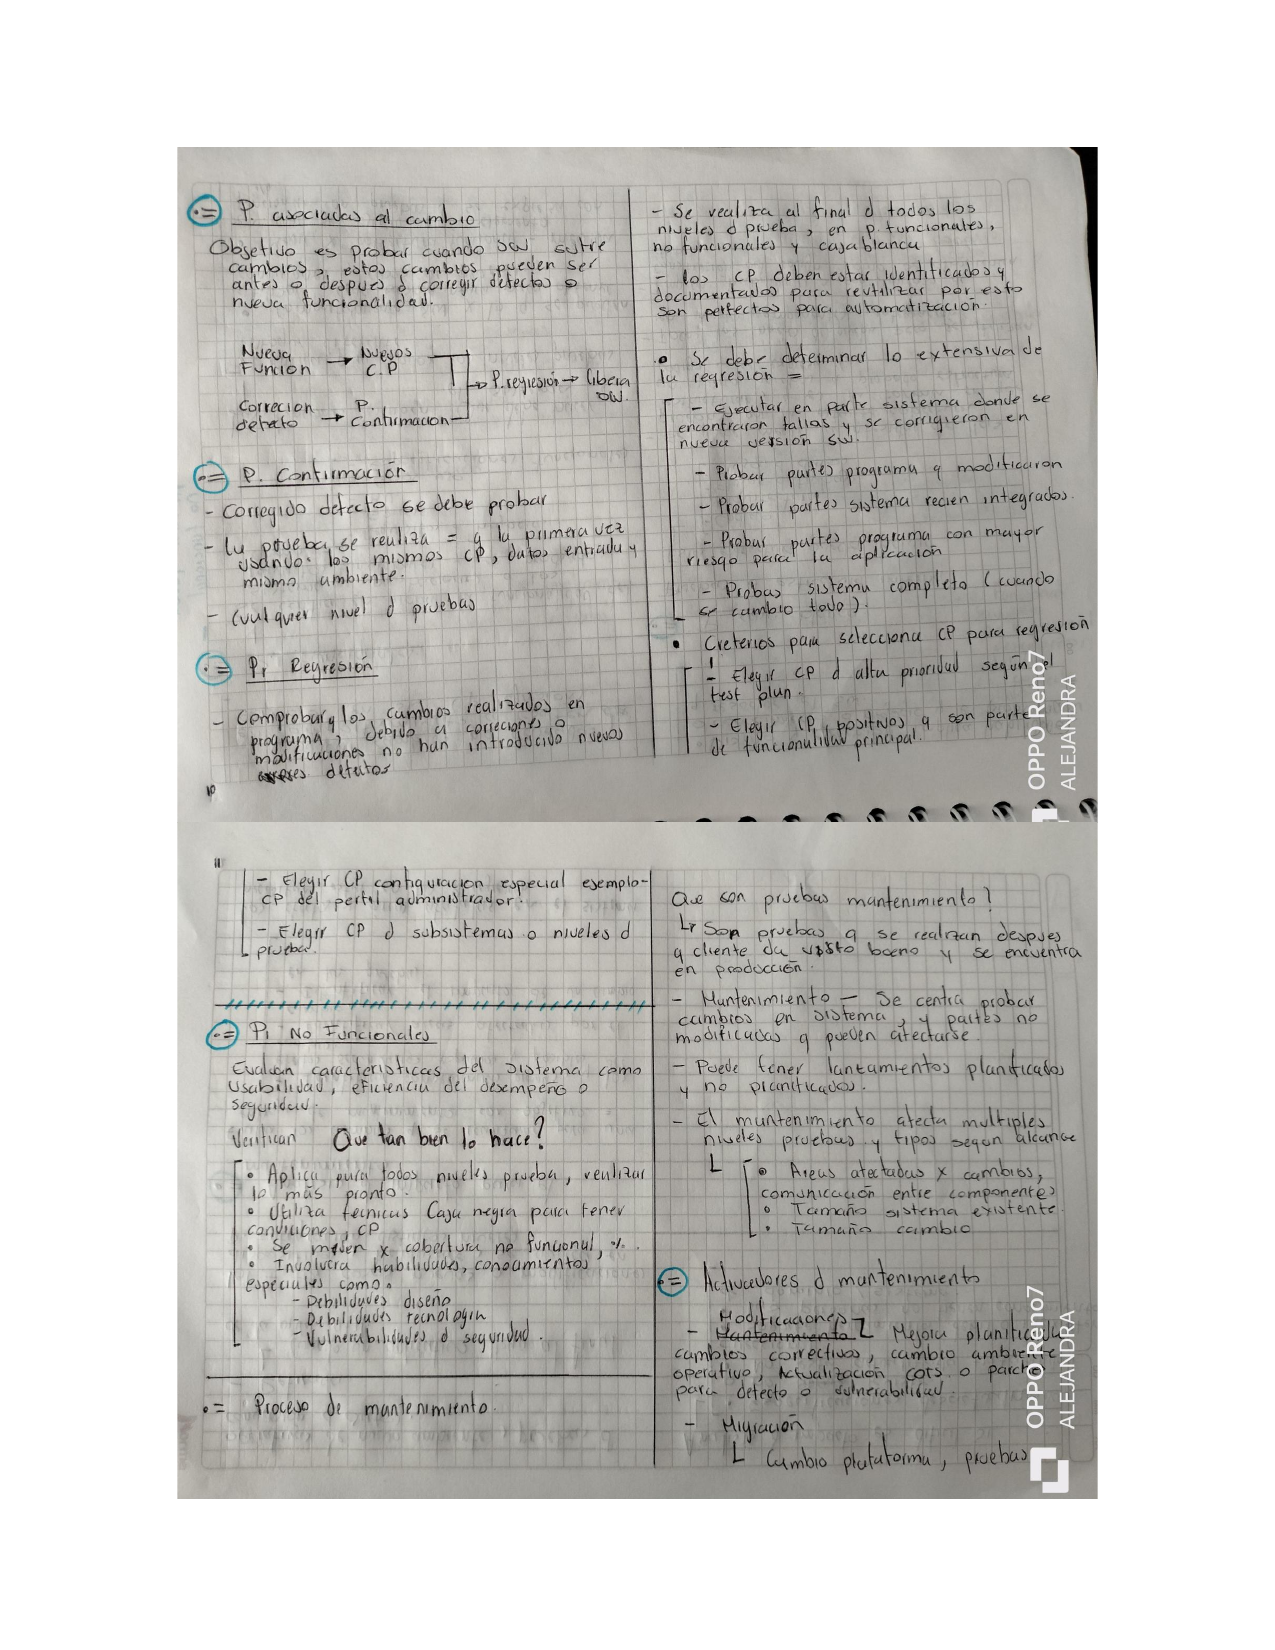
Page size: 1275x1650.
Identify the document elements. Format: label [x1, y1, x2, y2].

picture [177, 147, 1098, 1499]
